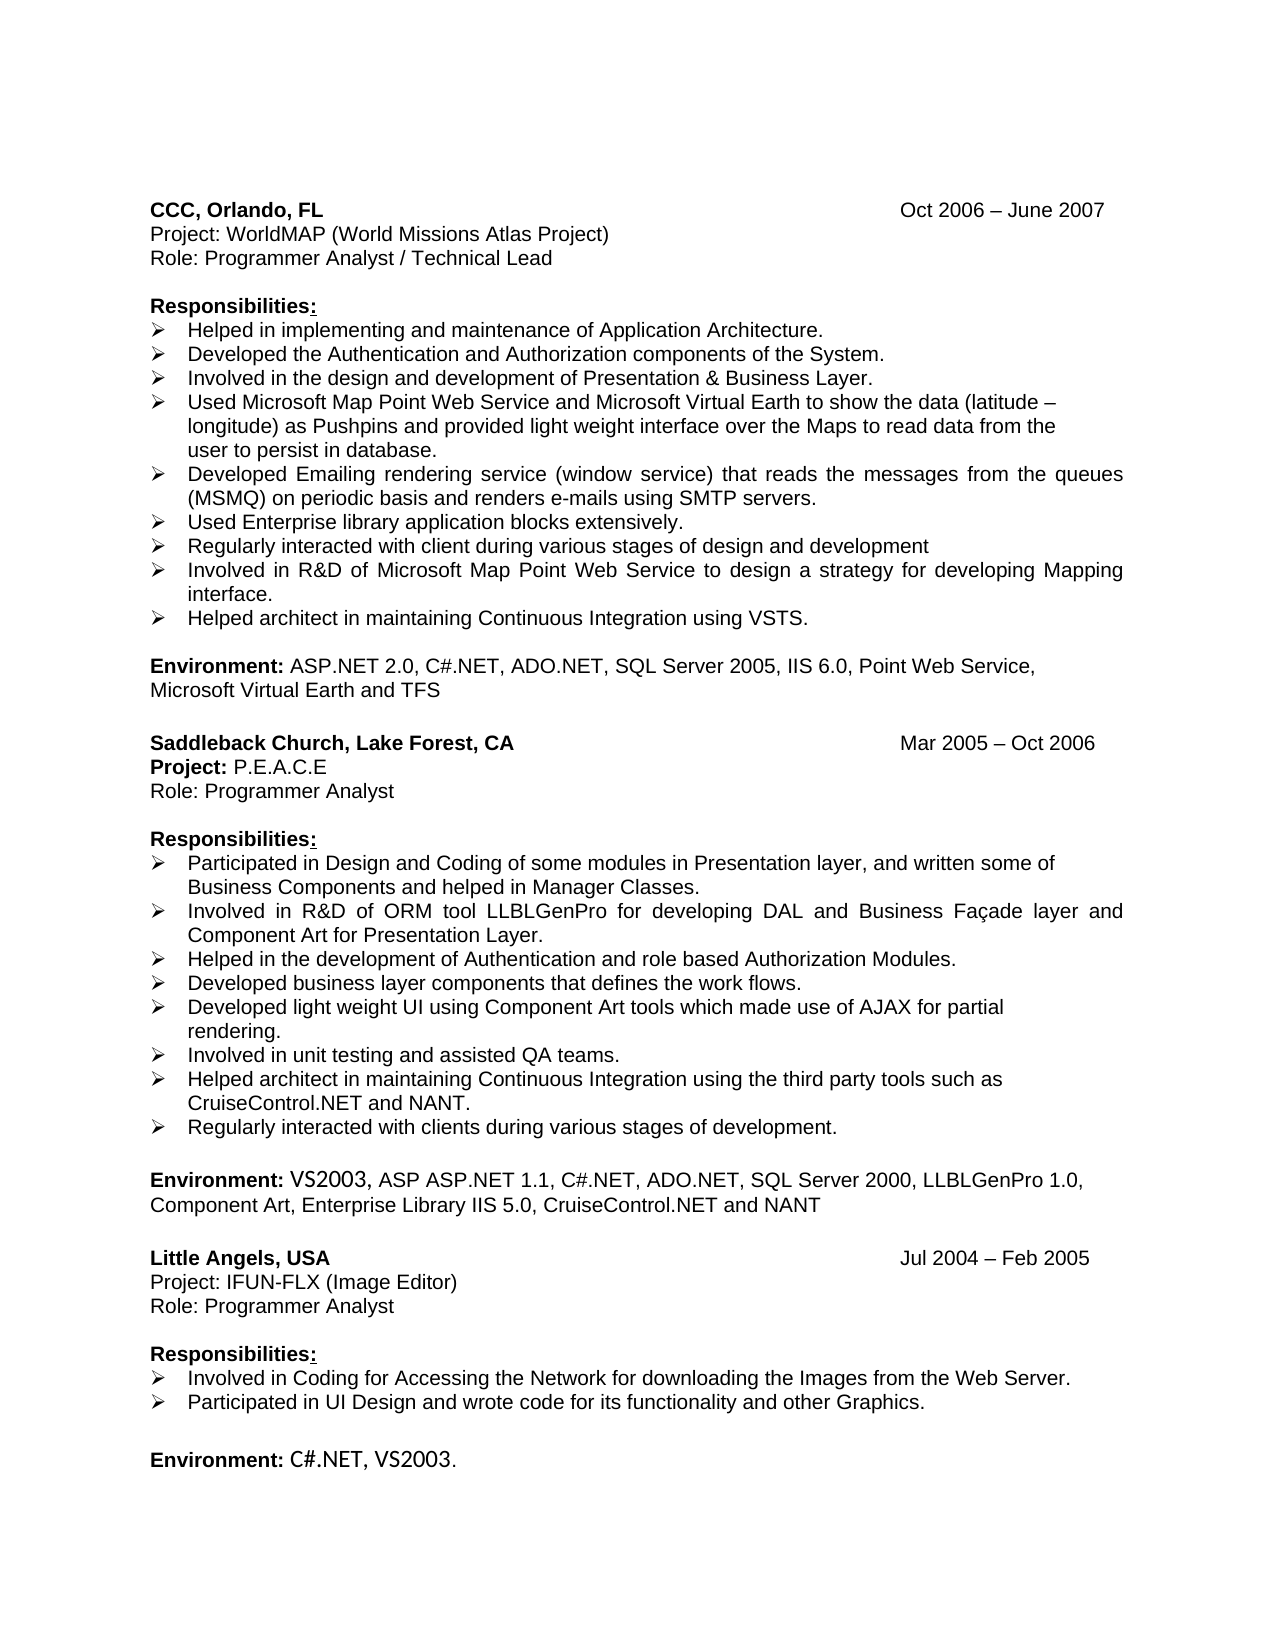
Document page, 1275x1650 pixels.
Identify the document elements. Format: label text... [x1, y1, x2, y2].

text Little Angels, USA Jul 2004 – Feb 2005 [150, 1246, 1125, 1270]
text Environment: C#.NET, VS2003. [150, 1443, 1125, 1473]
list Helped architect in maintaining Continuous Integration using the third party tools such as CruiseControl.NET and NANT. [150, 1067, 1099, 1115]
text Role: Programmer Analyst [150, 779, 1125, 803]
list Developed business layer components that defines the work flows. [150, 971, 1099, 995]
text Responsibilities: [150, 827, 1125, 851]
text Role: Programmer Analyst / Technical Lead [150, 246, 1125, 270]
list Regularly interacted with clients during various stages of development. [150, 1115, 1125, 1139]
list Involved in R&D of Microsoft Map Point Web Service to design a strategy for developing Mapping interface. [150, 558, 1125, 606]
list Helped in implementing and maintenance of Application Architecture. [150, 318, 1099, 342]
list Participated in Design and Coding of some modules in Presentation layer, and written some of Business Components and helped in Manager Classes. [150, 851, 1099, 898]
list Involved in the design and development of Presentation & Business Layer. [150, 366, 1099, 390]
list Involved in R&D of ORM tool LLBLGenPro for developing DAL and Business Façade layer and Component Art for Presentation Layer. [150, 898, 1125, 947]
list Involved in unit testing and assisted QA teams. [150, 1043, 1099, 1067]
list Used Microsoft Map Point Web Service and Microsoft Virtual Earth to show the data (latitude – longitude) as Pushpins and provided light weight interface over the Maps to read data from the user to persist in database. [150, 390, 1099, 462]
text Responsibilities: [150, 1342, 1125, 1366]
text Project: IFUN-FLX (Image Editor) [150, 1270, 1125, 1294]
text Environment: VS2003, ASP ASP.NET 1.1, C#.NET, ADO.NET, SQL Server 2000, LLBLGenPro 1.0, Component Art, Enterprise Library IIS 5.0, CruiseControl.NET and NANT [150, 1163, 1125, 1217]
list Used Enterprise library application blocks extensively. [150, 510, 1125, 534]
text Project: P.E.A.C.E [150, 755, 1125, 779]
list Developed light weight UI using Component Art tools which made use of AJAX for partial rendering. [150, 995, 1099, 1043]
text Project: WorldMAP (World Missions Atlas Project) [150, 222, 1125, 246]
list Developed Emailing rendering service (window service) that reads the messages from the queues (MSMQ) on periodic basis and renders e-mails using SMTP servers. [150, 462, 1125, 510]
text CCC, Orlando, FL Oct 2006 – June 2007 [150, 198, 1125, 222]
text Saddleback Church, Lake Forest, CA Mar 2005 – Oct 2006 [150, 731, 1125, 755]
text Role: Programmer Analyst [150, 1294, 1125, 1318]
text Environment: ASP.NET 2.0, C#.NET, ADO.NET, SQL Server 2005, IIS 6.0, Point Web Service, Microsoft Virtual Earth and TFS [150, 654, 1125, 702]
list Participated in UI Design and wrote code for its functionality and other Graphics. [150, 1390, 1125, 1414]
list Developed the Authentication and Authorization components of the System. [150, 342, 1099, 366]
text Responsibilities: [150, 294, 1125, 318]
list Regularly interacted with client during various stages of design and development [150, 534, 1125, 558]
list Involved in Coding for Accessing the Network for downloading the Images from the Web Server. [150, 1366, 1099, 1390]
list Helped in the development of Authentication and role based Authorization Modules. [150, 947, 1099, 971]
list Helped architect in maintaining Continuous Integration using VSTS. [150, 606, 1125, 630]
